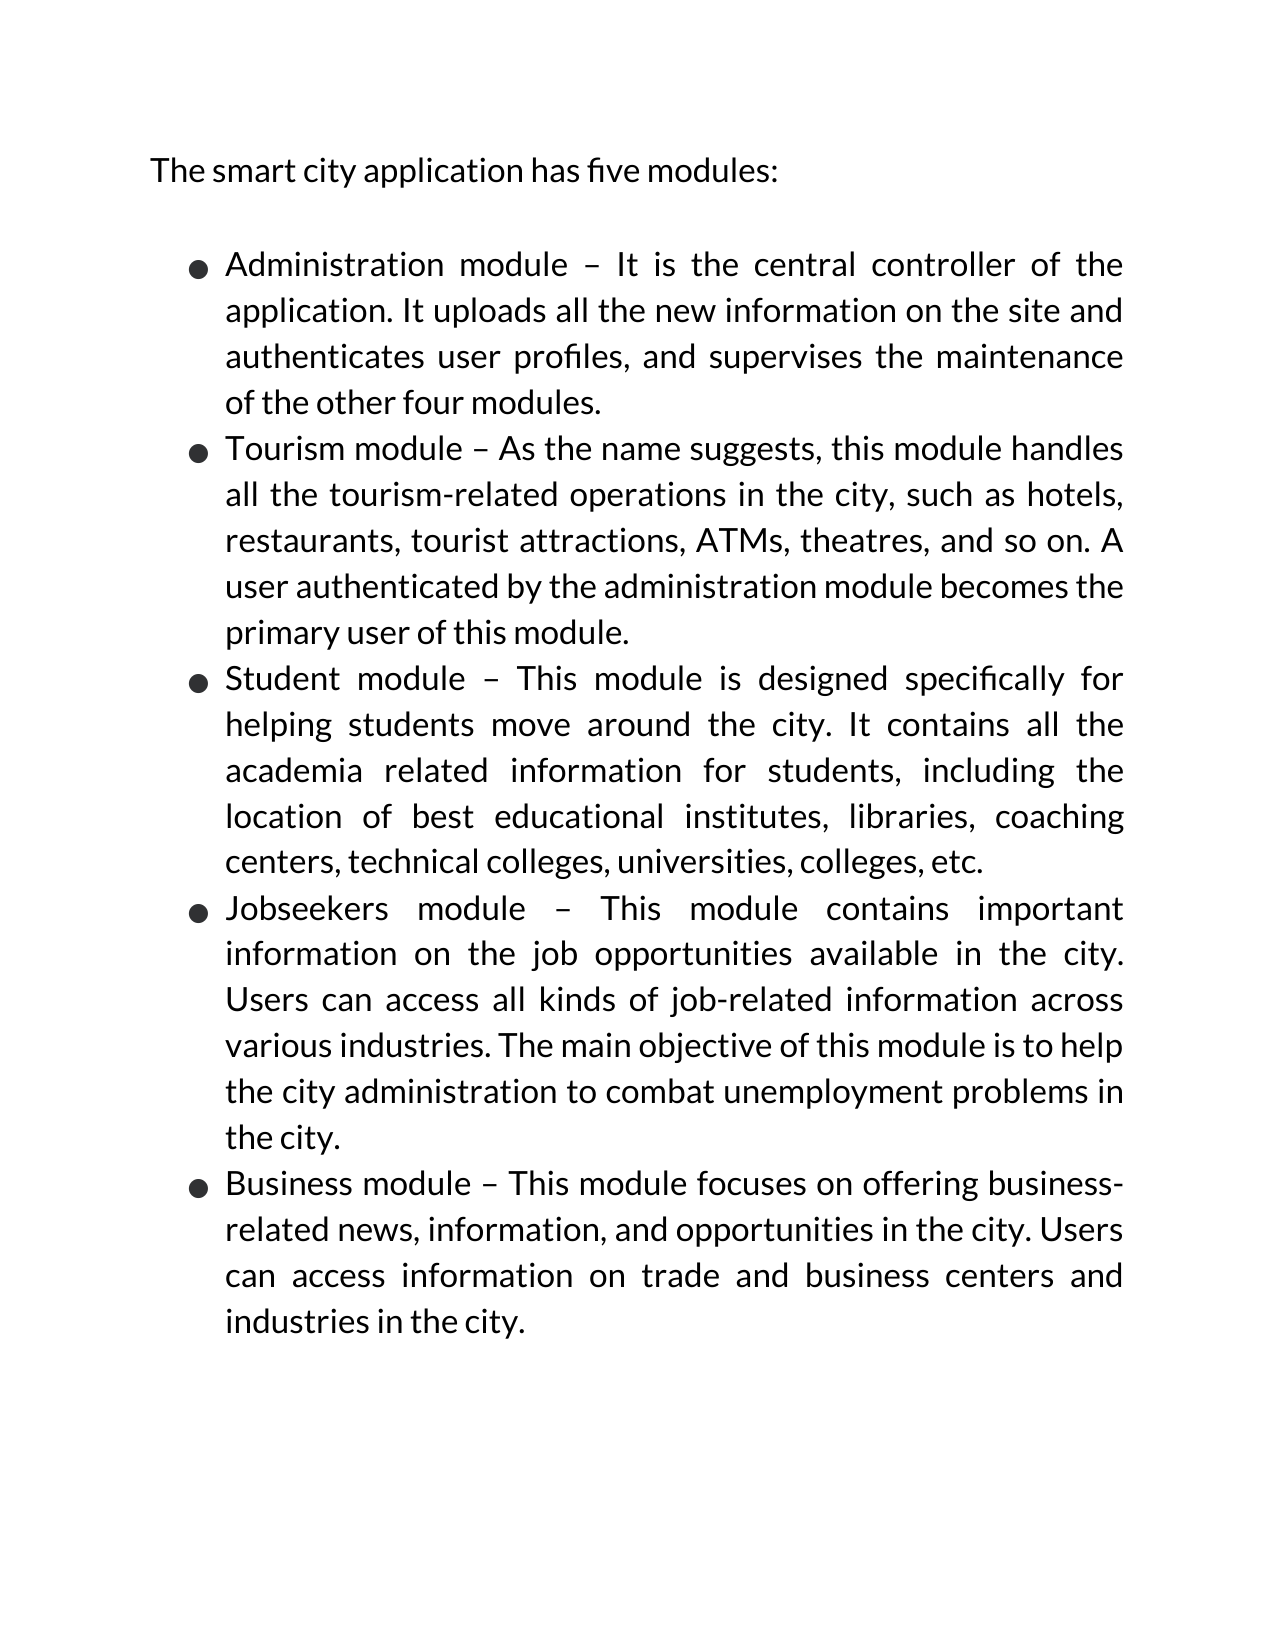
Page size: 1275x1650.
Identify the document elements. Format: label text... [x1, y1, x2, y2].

list Administration module – It is the central controller of the application. It uploads all the new information on the site and authenticates user profiles, and supervises the maintenance of the other four modules. [187, 244, 1125, 422]
text The smart city application has five modules: [150, 150, 1125, 190]
list Tourism module – As the name suggests, this module handles all the tourism-related operations in the city, such as hotels, restaurants, tourist attractions, ATMs, theatres, and so on. A user authenticated by the administration module becomes the primary user of this module. [187, 428, 1125, 651]
list Jobseekers module – This module contains important information on the job opportunities available in the city. Users can access all kinds of job-related information across various industries. The main objective of this module is to help the city administration to combat unemployment problems in the city. [187, 887, 1125, 1157]
list Student module – This module is designed specifically for helping students move around the city. It contains all the academia related information for students, including the location of best educational institutes, libraries, coaching centers, technical colleges, universities, colleges, etc. [187, 657, 1125, 881]
list Business module – This module focuses on offering business-related news, information, and opportunities in the city. Users can access information on trade and business centers and industries in the city. [187, 1163, 1125, 1340]
